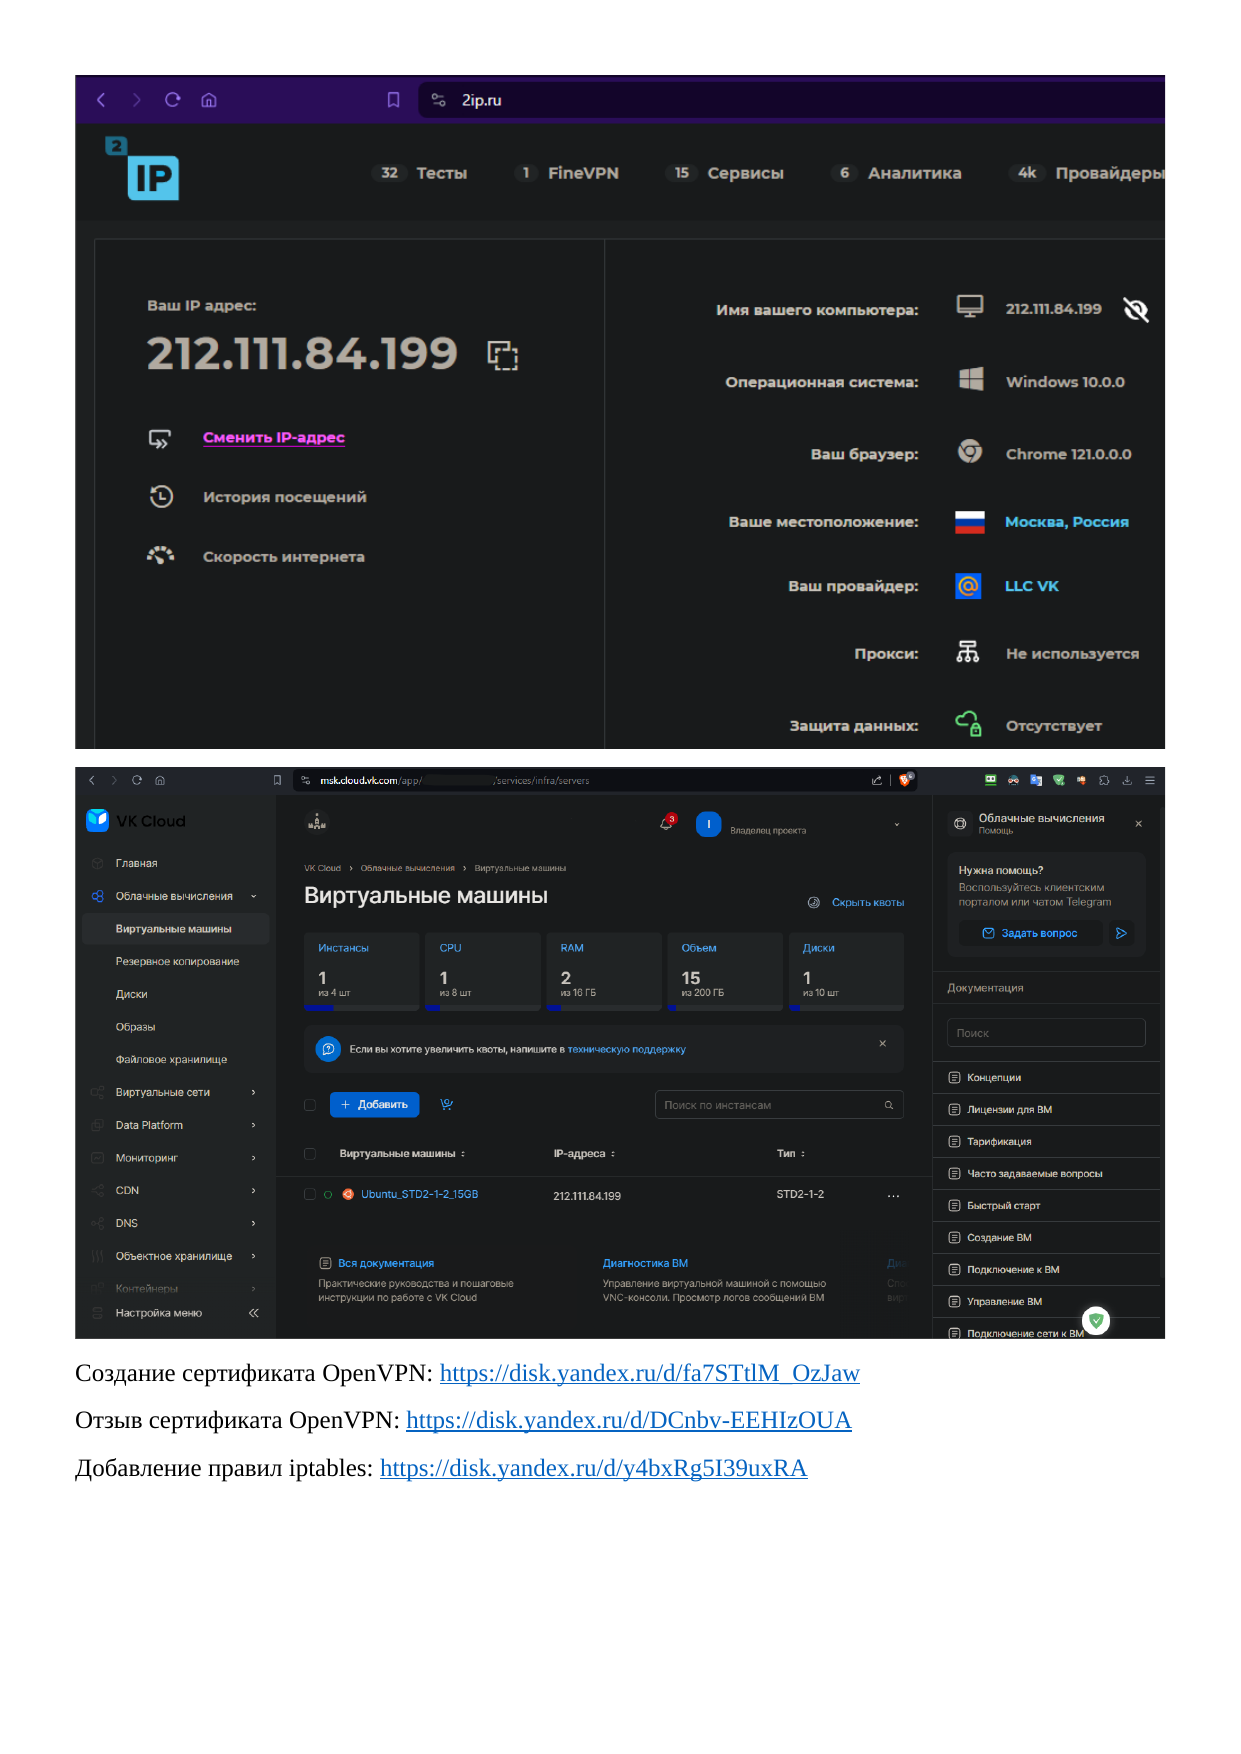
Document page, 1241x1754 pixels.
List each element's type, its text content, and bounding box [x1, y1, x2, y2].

text Отзыв сертификата OpenVPN: https://disk.yandex.ru/d/DCnbv-EEHIzOUA [75, 1405, 1165, 1434]
picture [75, 767, 1166, 1339]
text Создание сертификата OpenVPN: https://disk.yandex.ru/d/fa7STtlM_OzJaw [75, 1358, 1165, 1386]
text Добавление правил iptables: https://disk.yandex.ru/d/y4bxRg5I39uxRA [75, 1453, 1165, 1482]
picture [75, 75, 1166, 749]
